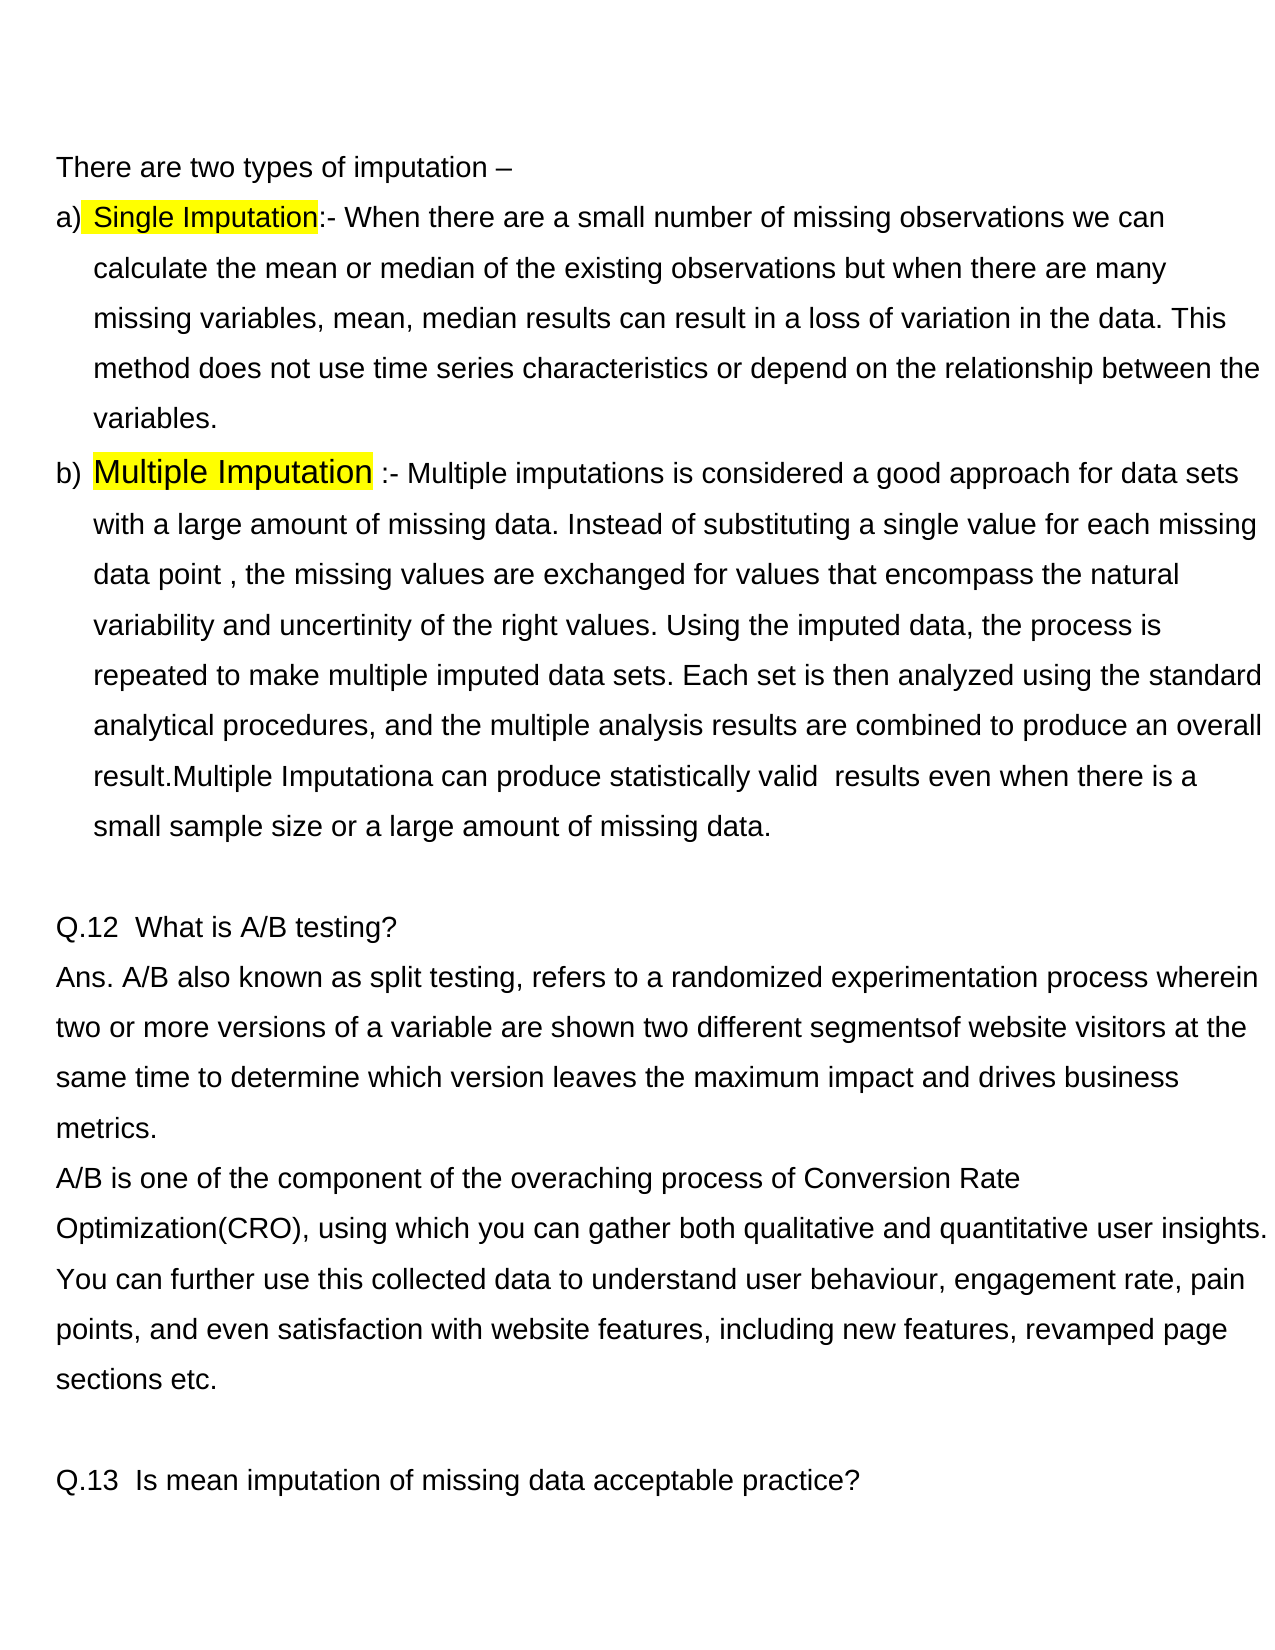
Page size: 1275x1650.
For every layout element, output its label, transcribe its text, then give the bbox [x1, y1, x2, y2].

list Ans. A/B also known as split testing, refers to a randomized experimentation process wherein two or more versions of a variable are shown two different segmentsof website visitors at the same time to determine which version leaves the maximum impact and drives business metrics. [56, 960, 1273, 1144]
list Q.13 Is mean imputation of missing data acceptable practice? [56, 1463, 1273, 1497]
text There are two types of imputation – [56, 150, 1273, 183]
list Q.12 What is A/B testing? [56, 909, 1273, 943]
list Single Imputation:- When there are a small number of missing observations we can calculate the mean or median of the existing observations but when there are many missing variables, mean, median results can result in a loss of variation in the data. This method does not use time series characteristics or depend on the relationship between the variables. [56, 200, 1273, 435]
list Multiple Imputation :- Multiple imputations is considered a good approach for data sets with a large amount of missing data. Instead of substituting a single value for each missing data point , the missing values are exchanged for values that encompass the natural variability and uncertinity of the right values. Using the imputed data, the process is repeated to make multiple imputed data sets. Each set is then analyzed using the standard analytical procedures, and the multiple analysis results are combined to produce an overall result.Multiple Imputationa can produce statistically valid results even when there is a small sample size or a large amount of missing data. [56, 452, 1273, 842]
list A/B is one of the component of the overaching process of Conversion Rate Optimization(CRO), using which you can gather both qualitative and quantitative user insights. You can further use this collected data to understand user behaviour, engagement rate, pain points, and even satisfaction with website features, including new features, revamped page sections etc. [56, 1161, 1273, 1396]
